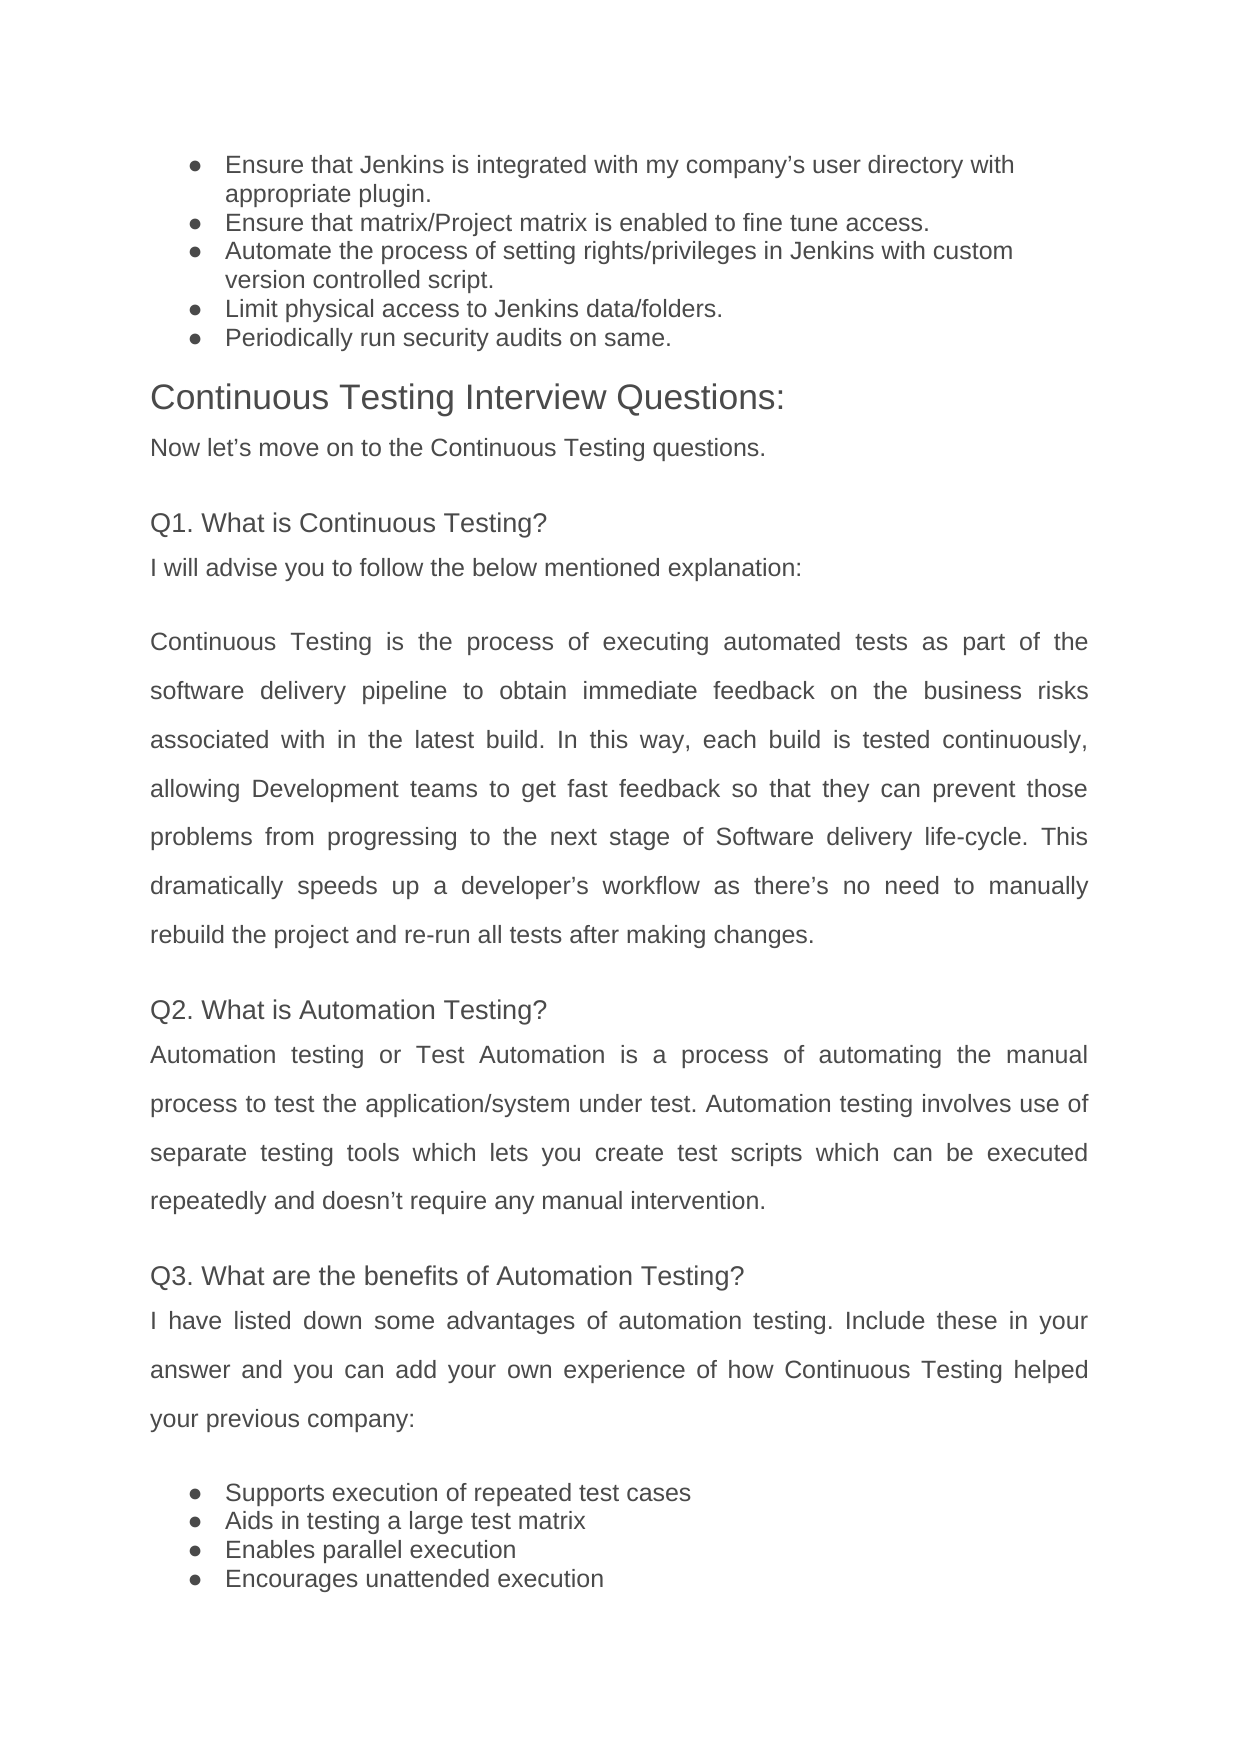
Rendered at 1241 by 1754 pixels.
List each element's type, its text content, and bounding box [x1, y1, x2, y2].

subtitle Q1. What is Continuous Testing? [150, 507, 1090, 538]
list Ensure that Jenkins is integrated with my company’s user directory with appropriate plugin. [187, 150, 1090, 207]
list Supports execution of repeated test cases [187, 1478, 1090, 1506]
text Continuous Testing is the process of executing automated tests as part of the software delivery pipeline to obtain immediate feedback on the business risks associated with in the latest build. In this way, each build is tested continuously, allowing Development teams to get fast feedback so that they can prevent those problems from progressing to the next stage of Software delivery life-cycle. This dramatically speeds up a developer’s workflow as there’s no need to manually rebuild the project and re-run all tests after making changes. [150, 627, 1090, 949]
text I will advise you to follow the below mentioned explanation: [150, 553, 1090, 582]
subtitle Q2. What is Automation Testing? [150, 994, 1090, 1025]
list Limit physical access to Jenkins data/folders. [187, 294, 1090, 322]
list Automate the process of setting rights/privileges in Jenkins with custom version controlled script. [187, 236, 1090, 294]
text Now let’s move on to the Continuous Testing questions. [150, 433, 1090, 462]
list Aids in testing a large test matrix [187, 1506, 1090, 1535]
subtitle Continuous Testing Interview Questions: [150, 376, 1090, 417]
list Encourages unattended execution [187, 1564, 1090, 1593]
subtitle Q3. What are the benefits of Automation Testing? [150, 1260, 1090, 1291]
text Automation testing or Test Automation is a process of automating the manual process to test the application/system under test. Automation testing involves use of separate testing tools which lets you create test scripts which can be executed repeatedly and doesn’t require any manual intervention. [150, 1040, 1090, 1215]
text I have listed down some advantages of automation testing. Include these in your answer and you can add your own experience of how Continuous Testing helped your previous company: [150, 1306, 1090, 1432]
list Enables parallel execution [187, 1535, 1090, 1564]
list Ensure that matrix/Project matrix is enabled to fine tune access. [187, 207, 1090, 236]
list Periodically run security audits on same. [187, 322, 1090, 351]
